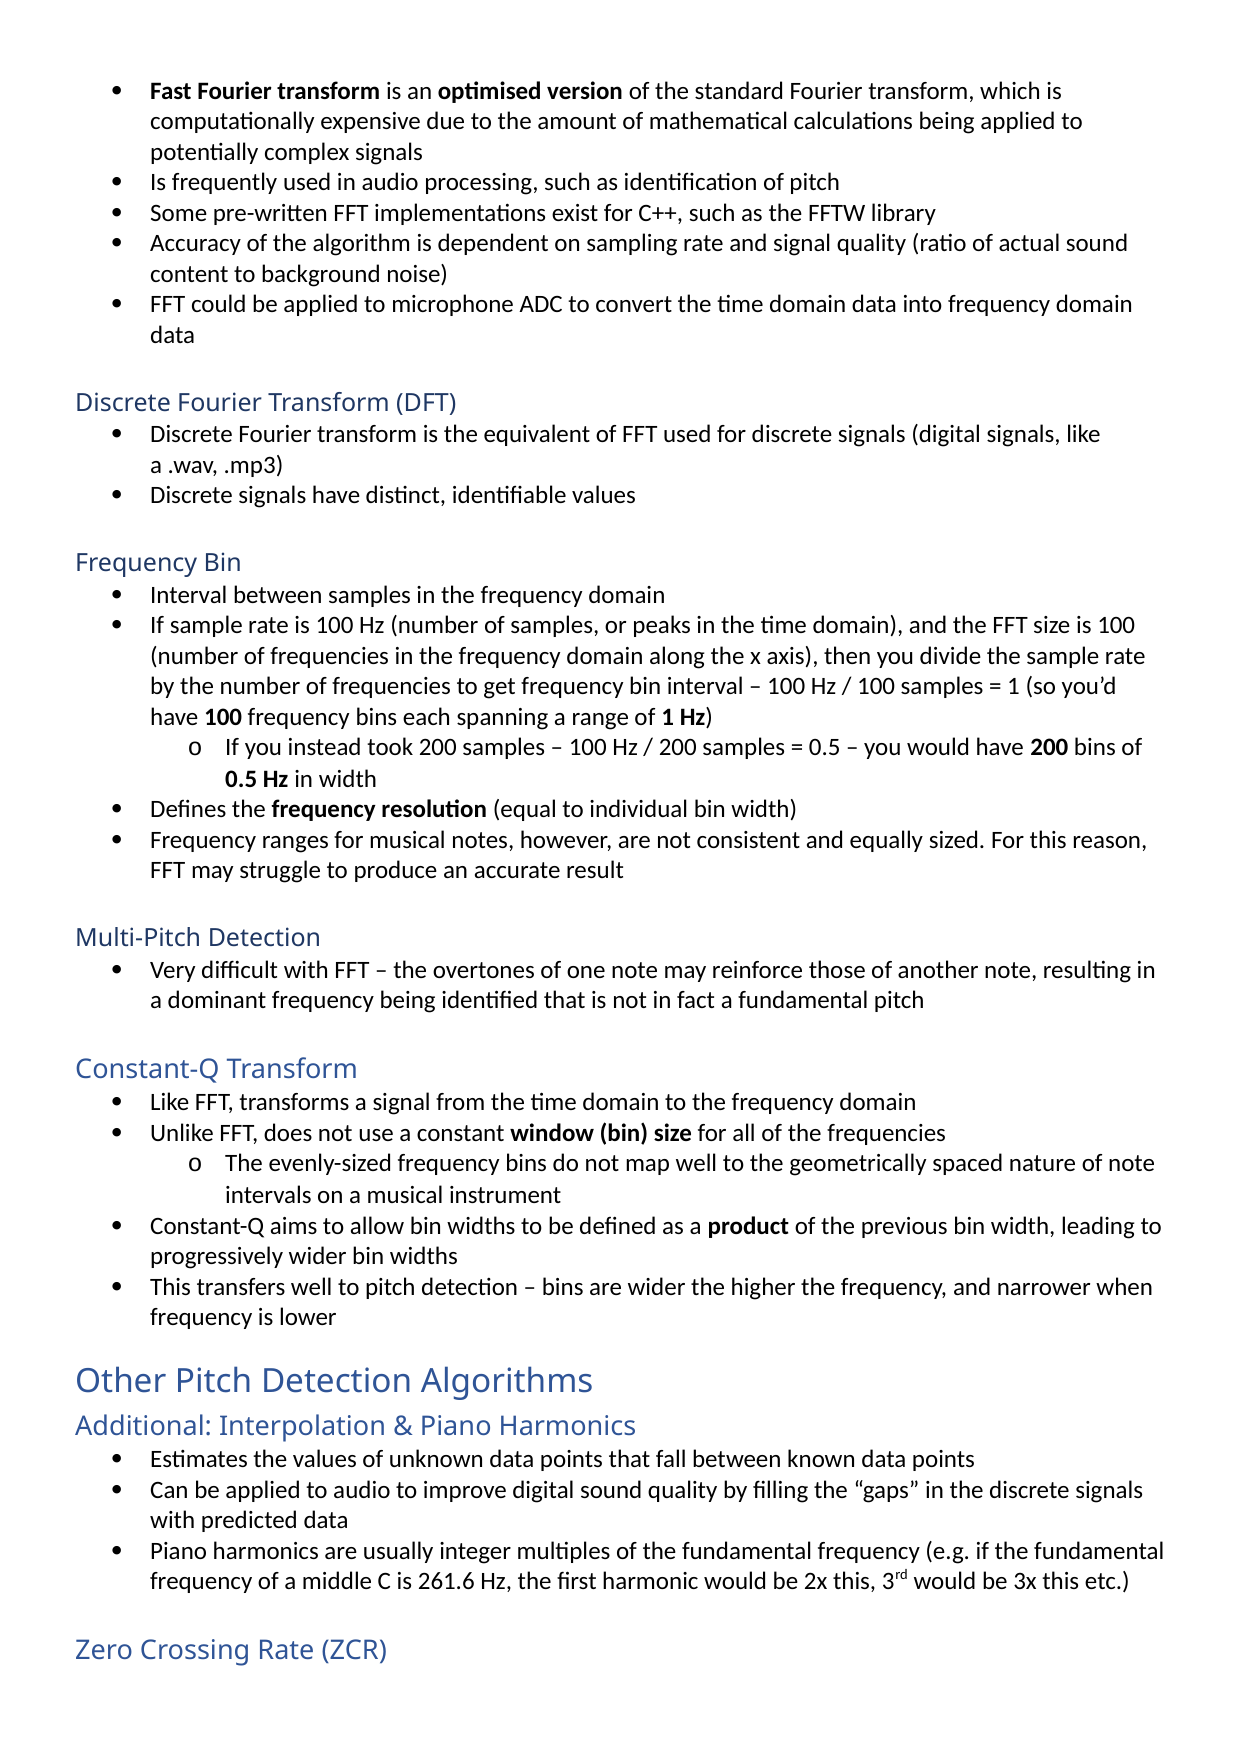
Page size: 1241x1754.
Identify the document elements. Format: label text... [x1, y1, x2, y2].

subtitle Constant-Q Transform [75, 1050, 1165, 1087]
list Frequency ranges for musical notes, however, are not consistent and equally sized. For this reason, FFT may struggle to produce an accurate result [112, 824, 1165, 885]
list The evenly-sized frequency bins do not map well to the geometrically spaced nature of note intervals on a musical instrument [187, 1148, 1165, 1210]
list Discrete signals have distinct, identifiable values [112, 479, 1165, 510]
subtitle Additional: Interpolation & Piano Harmonics [75, 1407, 1165, 1443]
list Discrete Fourier transform is the equivalent of FFT used for discrete signals (digital signals, like a .wav, .mp3) [112, 418, 1165, 479]
list Can be applied to audio to improve digital sound quality by filling the “gaps” in the discrete signals with predicted data [112, 1474, 1165, 1535]
list Estimates the values of unknown data points that fall between known data points [112, 1443, 1165, 1474]
list Constant-Q aims to allow bin widths to be defined as a product of the previous bin width, leading to progressively wider bin widths [112, 1210, 1165, 1271]
list Fast Fourier transform is an optimised version of the standard Fourier transform, which is computationally expensive due to the amount of mathematical calculations being applied to potentially complex signals [112, 75, 1165, 167]
list Accuracy of the algorithm is dependent on sampling rate and signal quality (ratio of actual sound content to background noise) [112, 228, 1165, 289]
list This transfers well to pitch detection – bins are wider the higher the frequency, and narrower when frequency is lower [112, 1271, 1165, 1332]
list Very difficult with FFT – the overtones of one note may reinforce those of another note, resulting in a dominant frequency being identified that is not in fact a fundamental pitch [112, 954, 1165, 1015]
subtitle Multi-Pitch Detection [75, 920, 1165, 954]
list If sample rate is 100 Hz (number of samples, or peaks in the time domain), and the FFT size is 100 (number of frequencies in the frequency domain along the x axis), then you divide the sample rate by the number of frequencies to get frequency bin interval – 100 Hz / 100 samples = 1 (so you’d have 100 frequency bins each spanning a range of 1 Hz) [112, 609, 1165, 731]
list Piano harmonics are usually integer multiples of the fundamental frequency (e.g. if the fundamental frequency of a middle C is 261.6 Hz, the first harmonic would be 2x this, 3rd would be 3x this etc.) [112, 1535, 1165, 1596]
subtitle Zero Crossing Rate (ZCR) [75, 1631, 1165, 1668]
list If you instead took 200 samples – 100 Hz / 200 samples = 0.5 – you would have 200 bins of 0.5 Hz in width [187, 731, 1165, 794]
subtitle Frequency Bin [75, 545, 1165, 579]
list Like FFT, transforms a signal from the time domain to the frequency domain [112, 1087, 1165, 1117]
list Interval between samples in the frequency domain [112, 579, 1165, 609]
list Is frequently used in audio processing, such as identification of pitch [112, 167, 1165, 197]
list Some pre-written FFT implementations exist for C++, such as the FFTW library [112, 197, 1165, 228]
list Defines the frequency resolution (equal to individual bin width) [112, 794, 1165, 824]
subtitle Discrete Fourier Transform (DFT) [75, 384, 1165, 418]
subtitle Other Pitch Detection Algorithms [75, 1357, 1165, 1402]
list FFT could be applied to microphone ADC to convert the time domain data into frequency domain data [112, 289, 1165, 350]
list Unlike FFT, does not use a constant window (bin) size for all of the frequencies [112, 1117, 1165, 1148]
